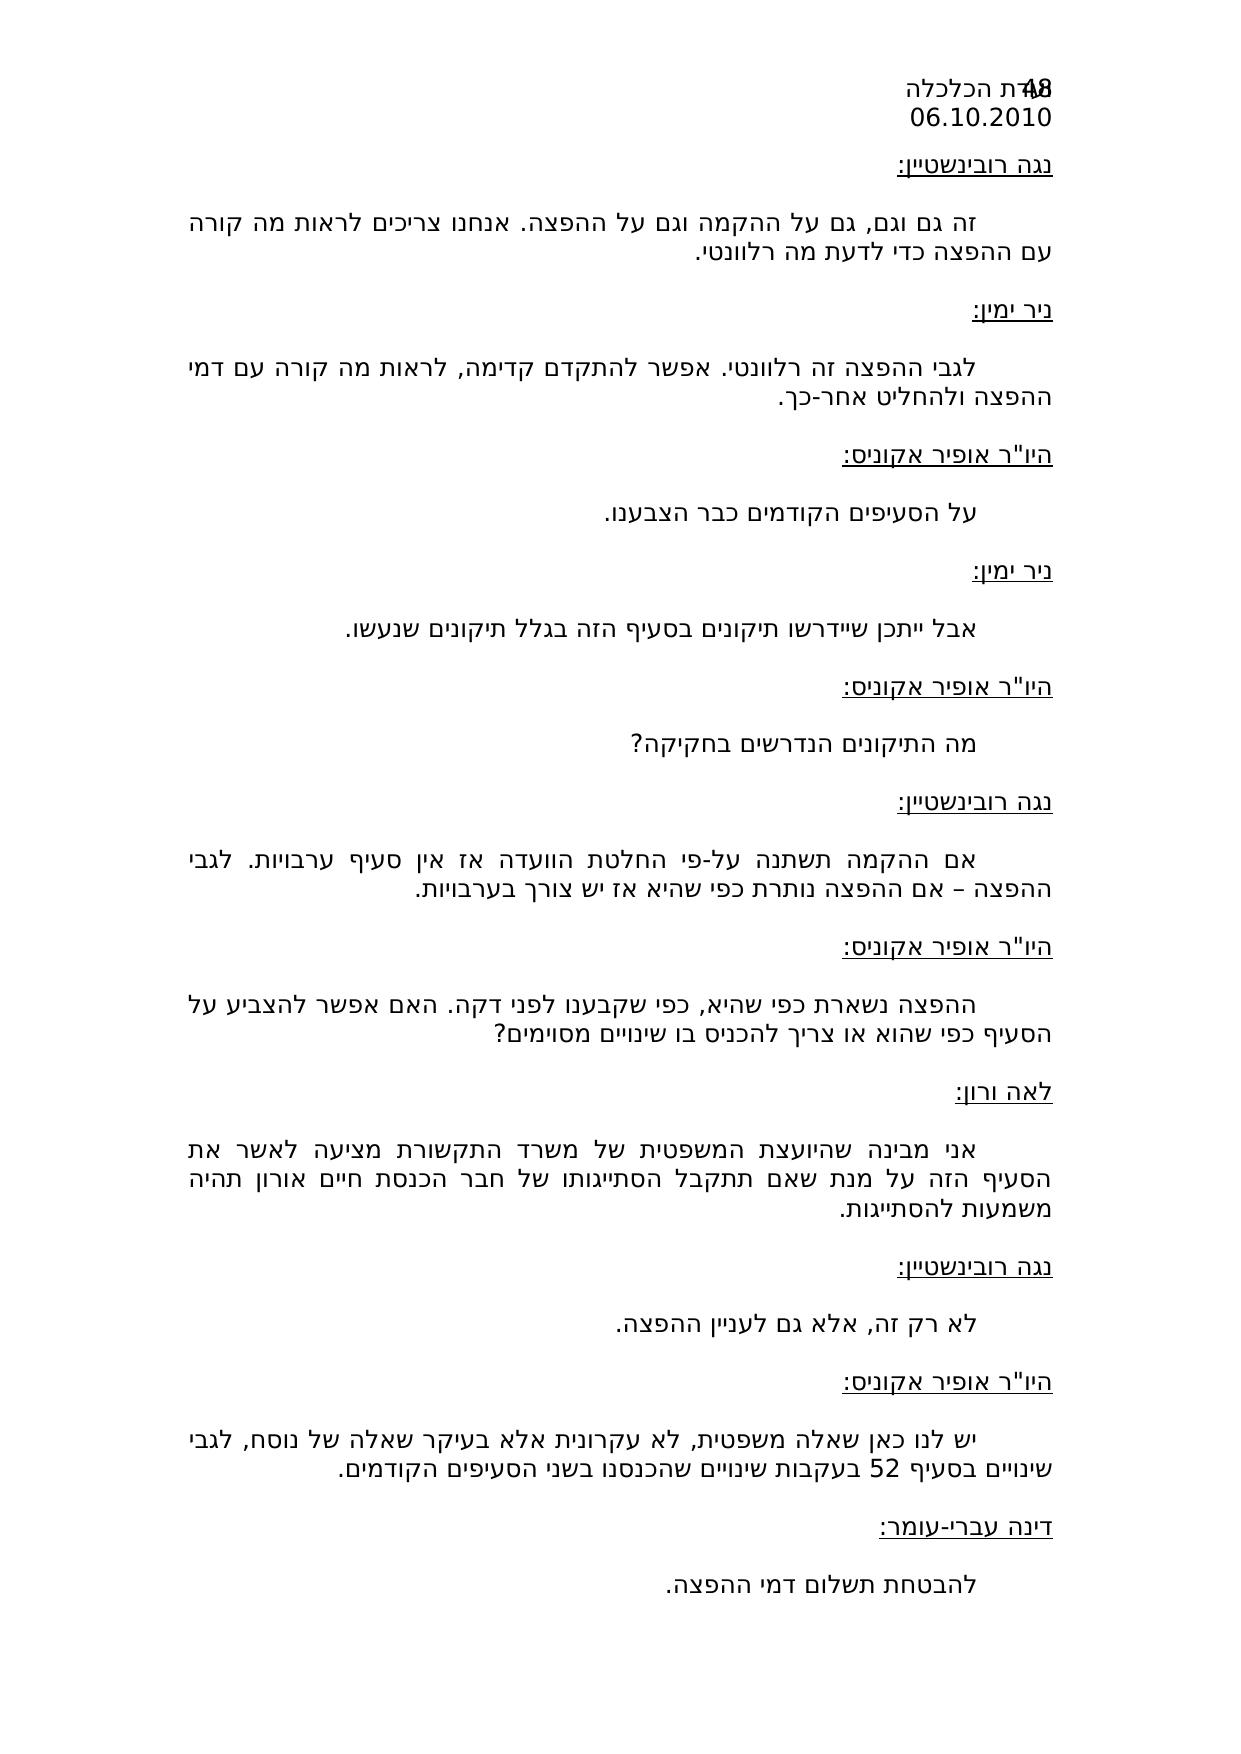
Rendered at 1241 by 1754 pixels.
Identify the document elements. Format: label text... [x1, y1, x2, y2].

text יש לנו כאן שאלה משפטית, לא עקרונית אלא בעיקר שאלה של נוסח, לגבי שינויים בסעיף 52 בעקבות שינויים שהכנסנו בשני הסעיפים הקודמים. [187, 1425, 1053, 1484]
text היו"ר אופיר אקוניס: [187, 932, 1053, 962]
text לא רק זה, אלא גם לעניין ההפצה. [187, 1309, 1053, 1339]
text היו"ר אופיר אקוניס: [187, 440, 1053, 469]
text אני מבינה שהיועצת המשפטית של משרד התקשורת מציעה לאשר את הסעיף הזה על מנת שאם תתקבל הסתייגותו של חבר הכנסת חיים אורון תהיה משמעות להסתייגות. [187, 1135, 1053, 1223]
text ניר ימין: [187, 295, 1053, 324]
text נגה רובינשטיין: [187, 150, 1053, 179]
text אבל ייתכן שיידרשו תיקונים בסעיף הזה בגלל תיקונים שנעשו. [187, 614, 1053, 643]
text להבטחת תשלום דמי ההפצה. [187, 1570, 1053, 1599]
text לאה ורון: [187, 1077, 1053, 1107]
text מה התיקונים הנדרשים בחקיקה? [187, 729, 1053, 759]
text על הסעיפים הקודמים כבר הצבענו. [187, 498, 1053, 527]
text ניר ימין: [187, 556, 1053, 585]
text זה גם וגם, גם על ההקמה וגם על ההפצה. אנחנו צריכים לראות מה קורה עם ההפצה כדי לדעת מה רלוונטי. [187, 208, 1053, 266]
text לגבי ההפצה זה רלוונטי. אפשר להתקדם קדימה, לראות מה קורה עם דמי ההפצה ולהחליט אחר-כך. [187, 353, 1053, 411]
text היו"ר אופיר אקוניס: [187, 1367, 1053, 1397]
text נגה רובינשטיין: [187, 787, 1053, 817]
text דינה עברי-עומר: [187, 1512, 1053, 1542]
text אם ההקמה תשתנה על-פי החלטת הוועדה אז אין סעיף ערבויות. לגבי ההפצה – אם ההפצה נותרת כפי שהיא אז יש צורך בערבויות. [187, 845, 1053, 904]
text נגה רובינשטיין: [187, 1252, 1053, 1281]
text היו"ר אופיר אקוניס: [187, 672, 1053, 701]
text ההפצה נשארת כפי שהיא, כפי שקבענו לפני דקה. האם אפשר להצביע על הסעיף כפי שהוא או צריך להכניס בו שינויים מסוימים? [187, 990, 1053, 1049]
